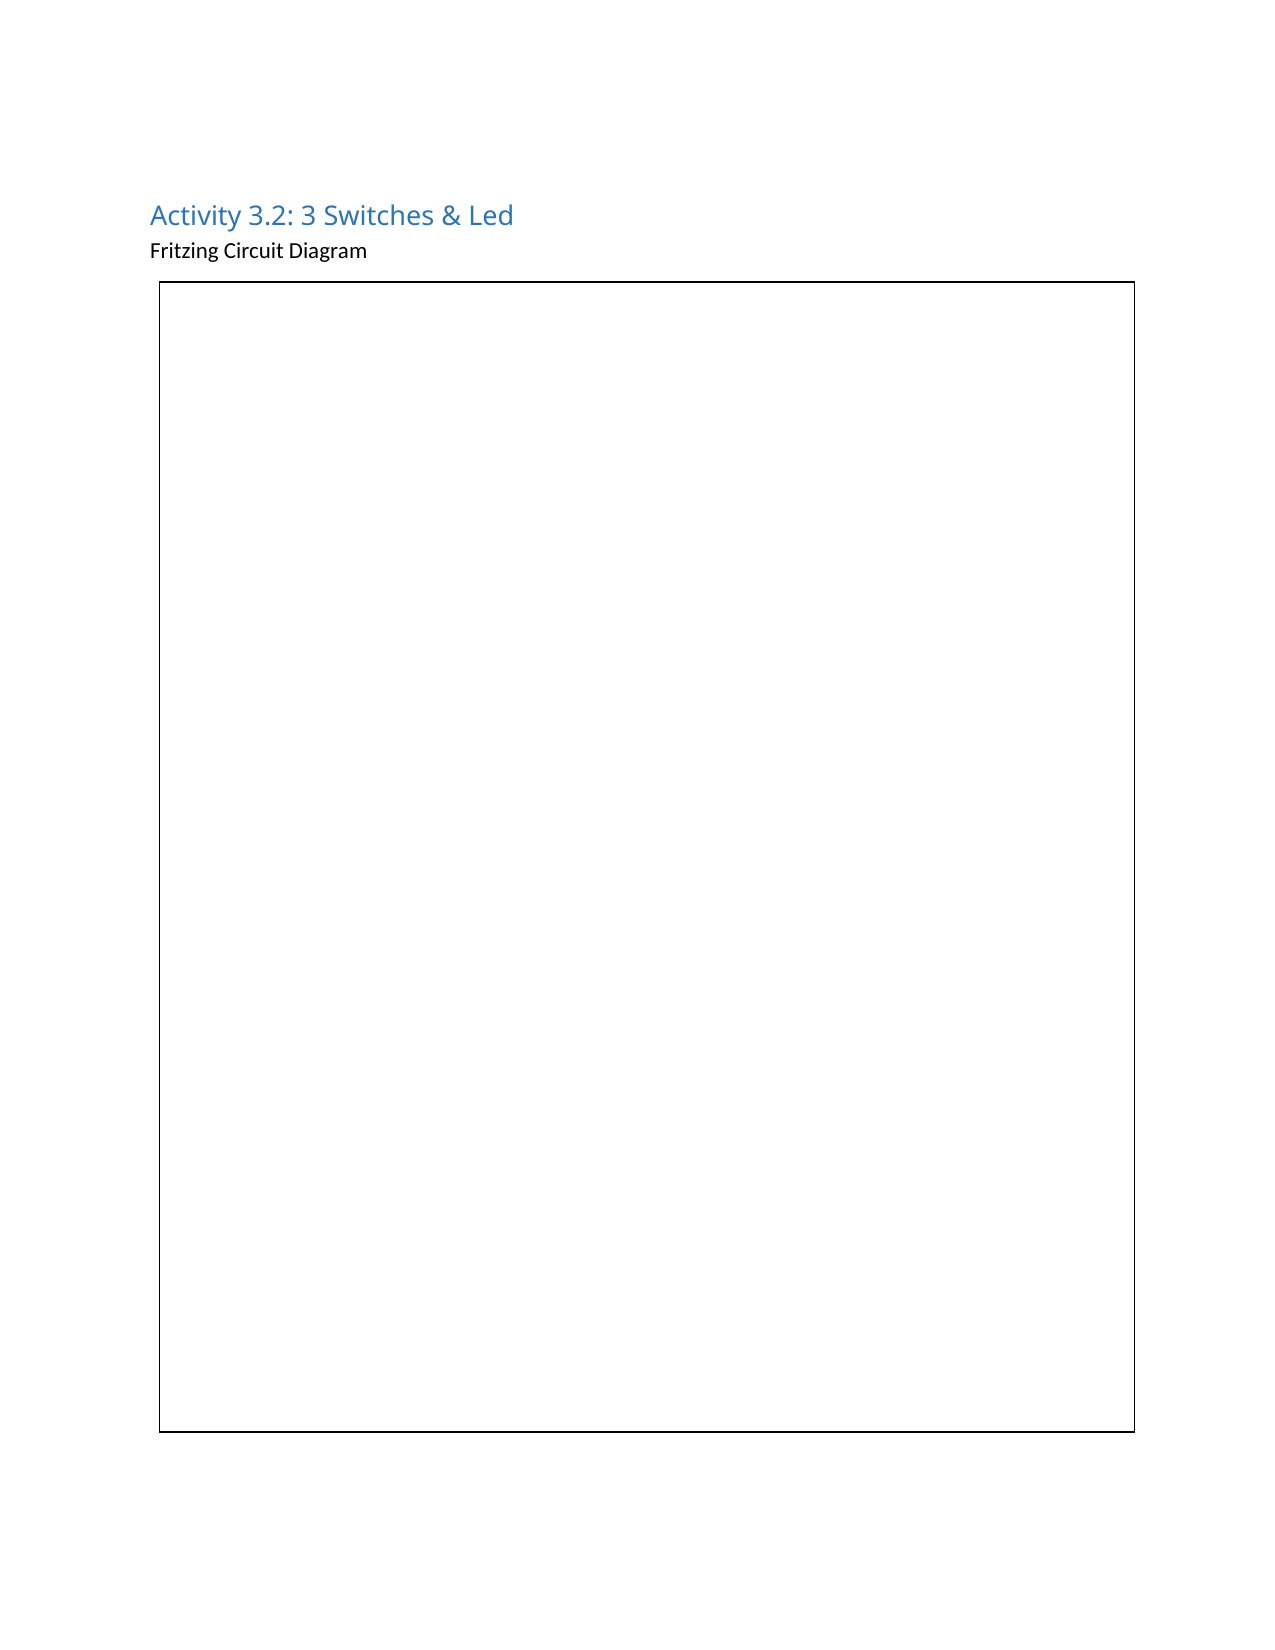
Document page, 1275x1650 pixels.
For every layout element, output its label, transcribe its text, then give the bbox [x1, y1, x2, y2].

subtitle Activity 3.2: 3 Switches & Led [150, 197, 1125, 234]
text Fritzing Circuit Diagram [150, 237, 1125, 265]
